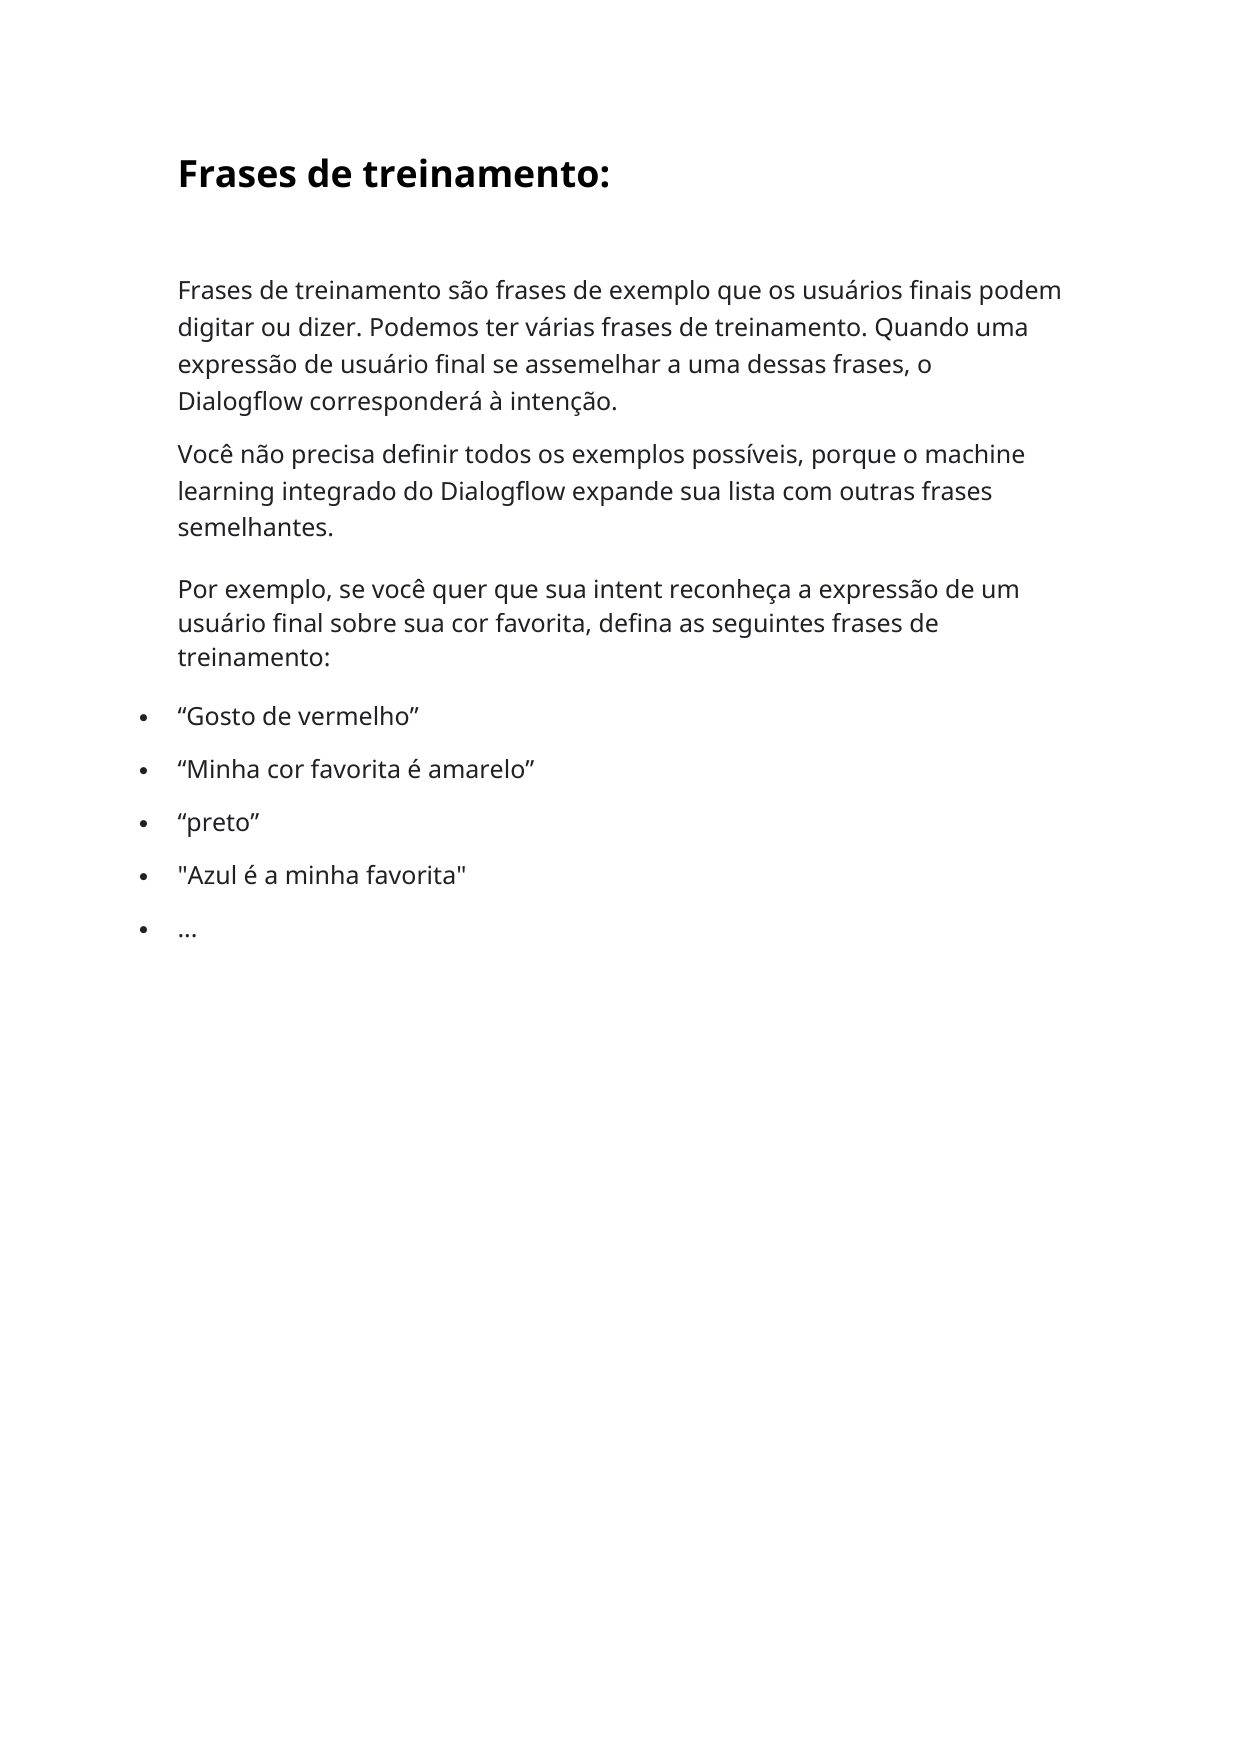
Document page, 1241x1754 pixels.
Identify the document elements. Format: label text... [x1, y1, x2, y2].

text Por exemplo, se você quer que sua intent reconheça a expressão de um usuário final sobre sua cor favorita, defina as seguintes frases de treinamento: [177, 572, 1063, 674]
list ... [140, 910, 1063, 944]
list “Gosto de vermelho” [140, 699, 1063, 733]
list “preto” [140, 805, 1063, 839]
list "Azul é a minha favorita" [140, 857, 1063, 892]
text Frases de treinamento: [177, 148, 1063, 199]
text Frases de treinamento são frases de exemplo que os usuários finais podem digitar ou dizer. Podemos ter várias frases de treinamento. Quando uma expressão de usuário final se assemelhar a uma dessas frases, o Dialogflow corresponderá à intenção. [177, 273, 1063, 417]
list “Minha cor favorita é amarelo” [140, 752, 1063, 786]
text Você não precisa definir todos os exemplos possíveis, porque o machine learning integrado do Dialogflow expande sua lista com outras frases semelhantes. [177, 437, 1063, 544]
